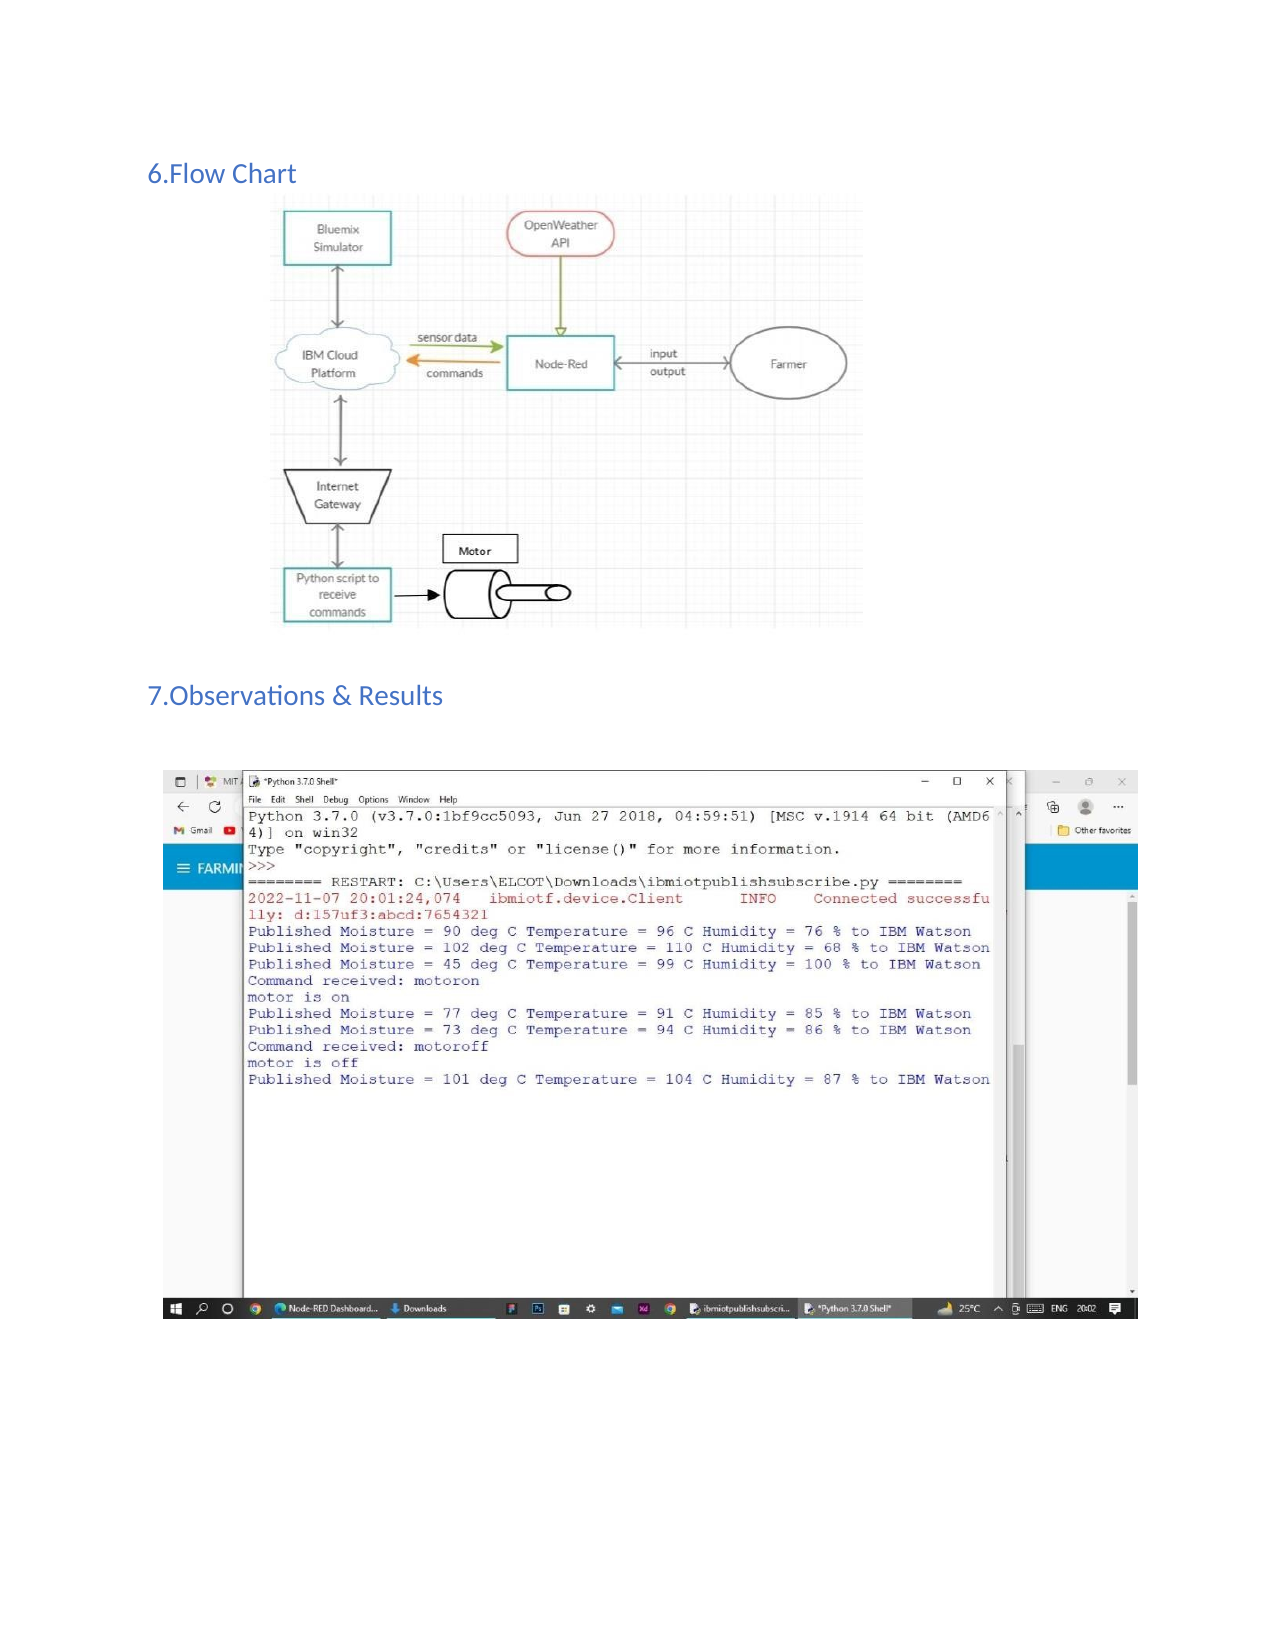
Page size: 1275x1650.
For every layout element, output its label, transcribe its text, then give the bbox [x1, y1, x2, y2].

picture [177, 864, 190, 874]
subtitle 6.Flow Chart [147, 155, 1140, 190]
picture [163, 770, 1138, 1319]
picture [118, 193, 1016, 675]
subtitle 7.Observations & Results [147, 677, 1140, 713]
